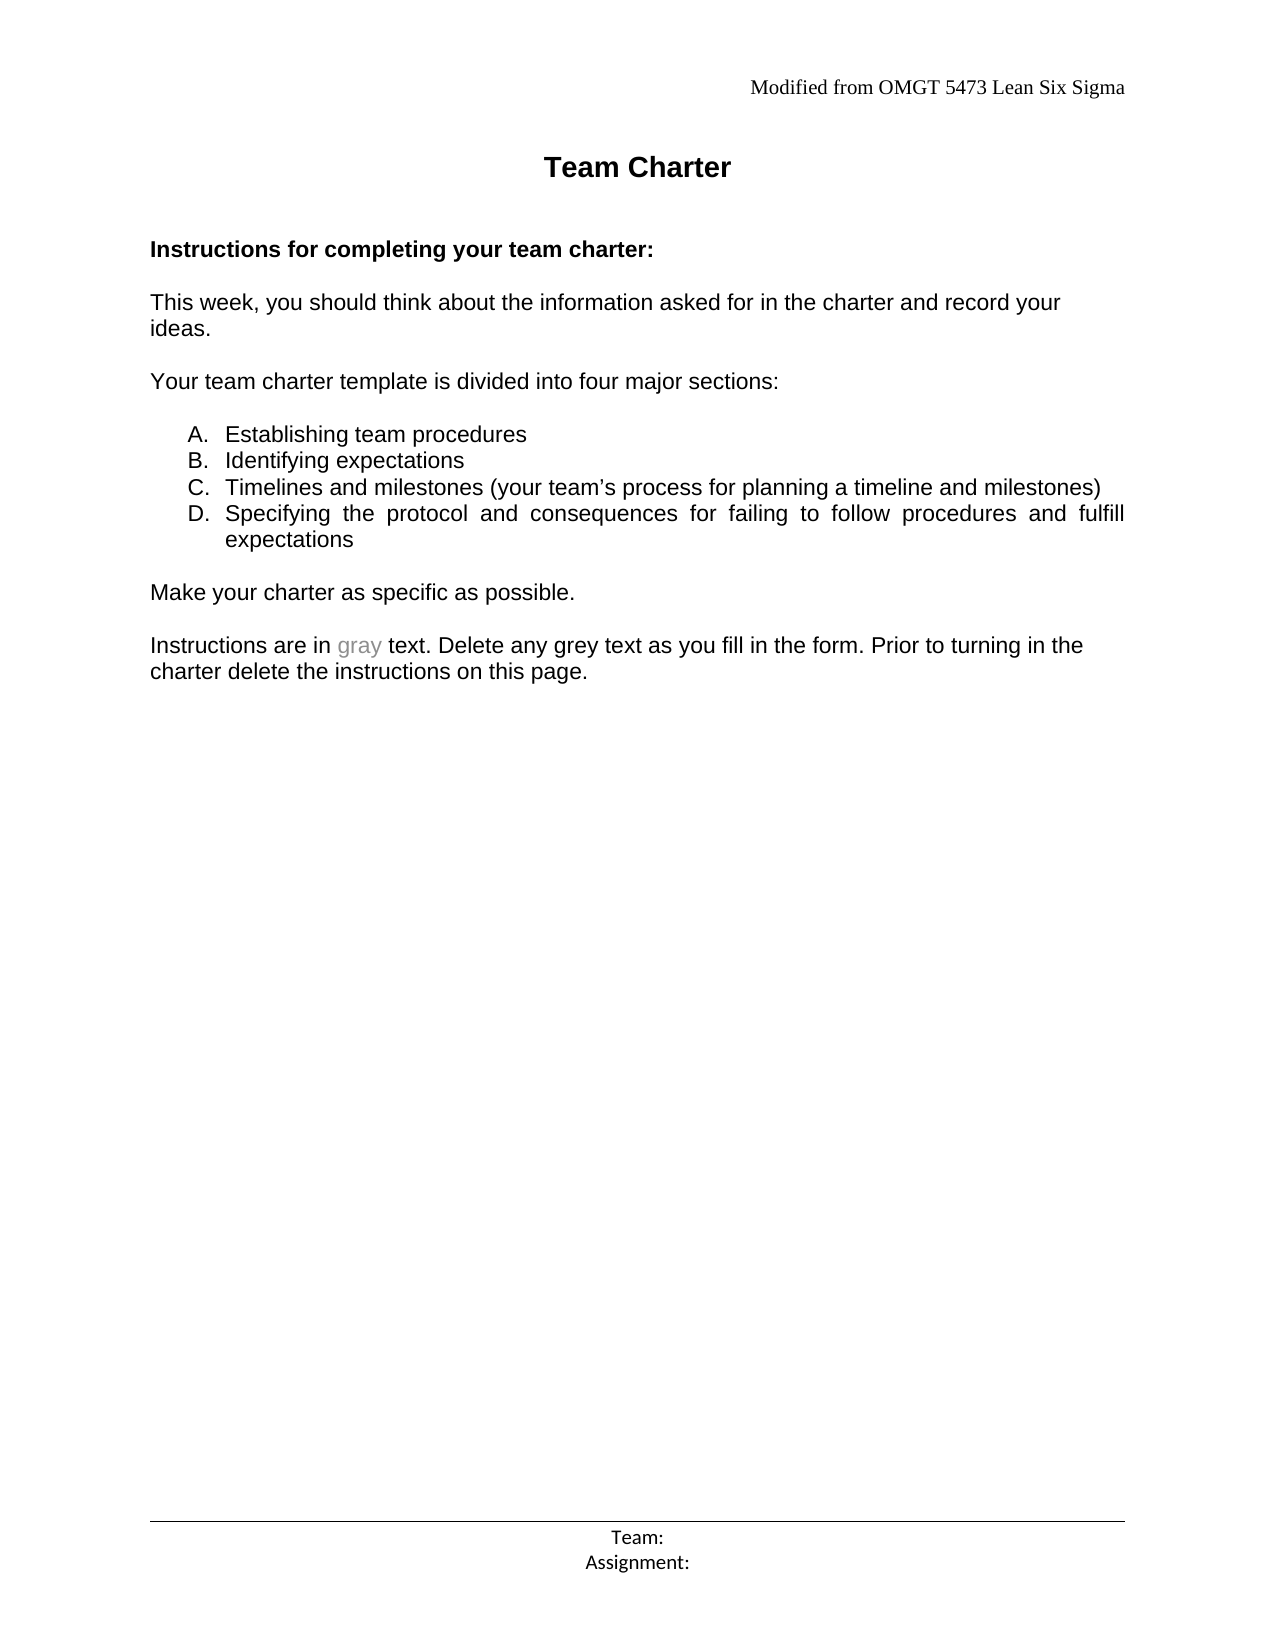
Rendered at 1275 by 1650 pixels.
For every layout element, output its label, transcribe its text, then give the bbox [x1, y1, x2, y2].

text Instructions are in gray text. Delete any grey text as you fill in the form. Prior to turning in the charter delete the instructions on this page. [150, 632, 1125, 684]
text Your team charter template is divided into four major sections: [150, 368, 1125, 394]
text Make your charter as specific as possible. [150, 579, 1125, 605]
text Instructions for completing your team charter: [150, 236, 1125, 263]
list Timelines and milestones (your team’s process for planning a timeline and milestones) [187, 473, 1125, 500]
text This week, you should think about the information asked for in the charter and record your ideas. [150, 289, 1125, 342]
text Team Charter [150, 150, 1125, 183]
list Specifying the protocol and consequences for failing to follow procedures and fulfill expectations [187, 500, 1125, 552]
list Establishing team procedures [187, 421, 1125, 447]
list Identifying expectations [187, 447, 1125, 473]
